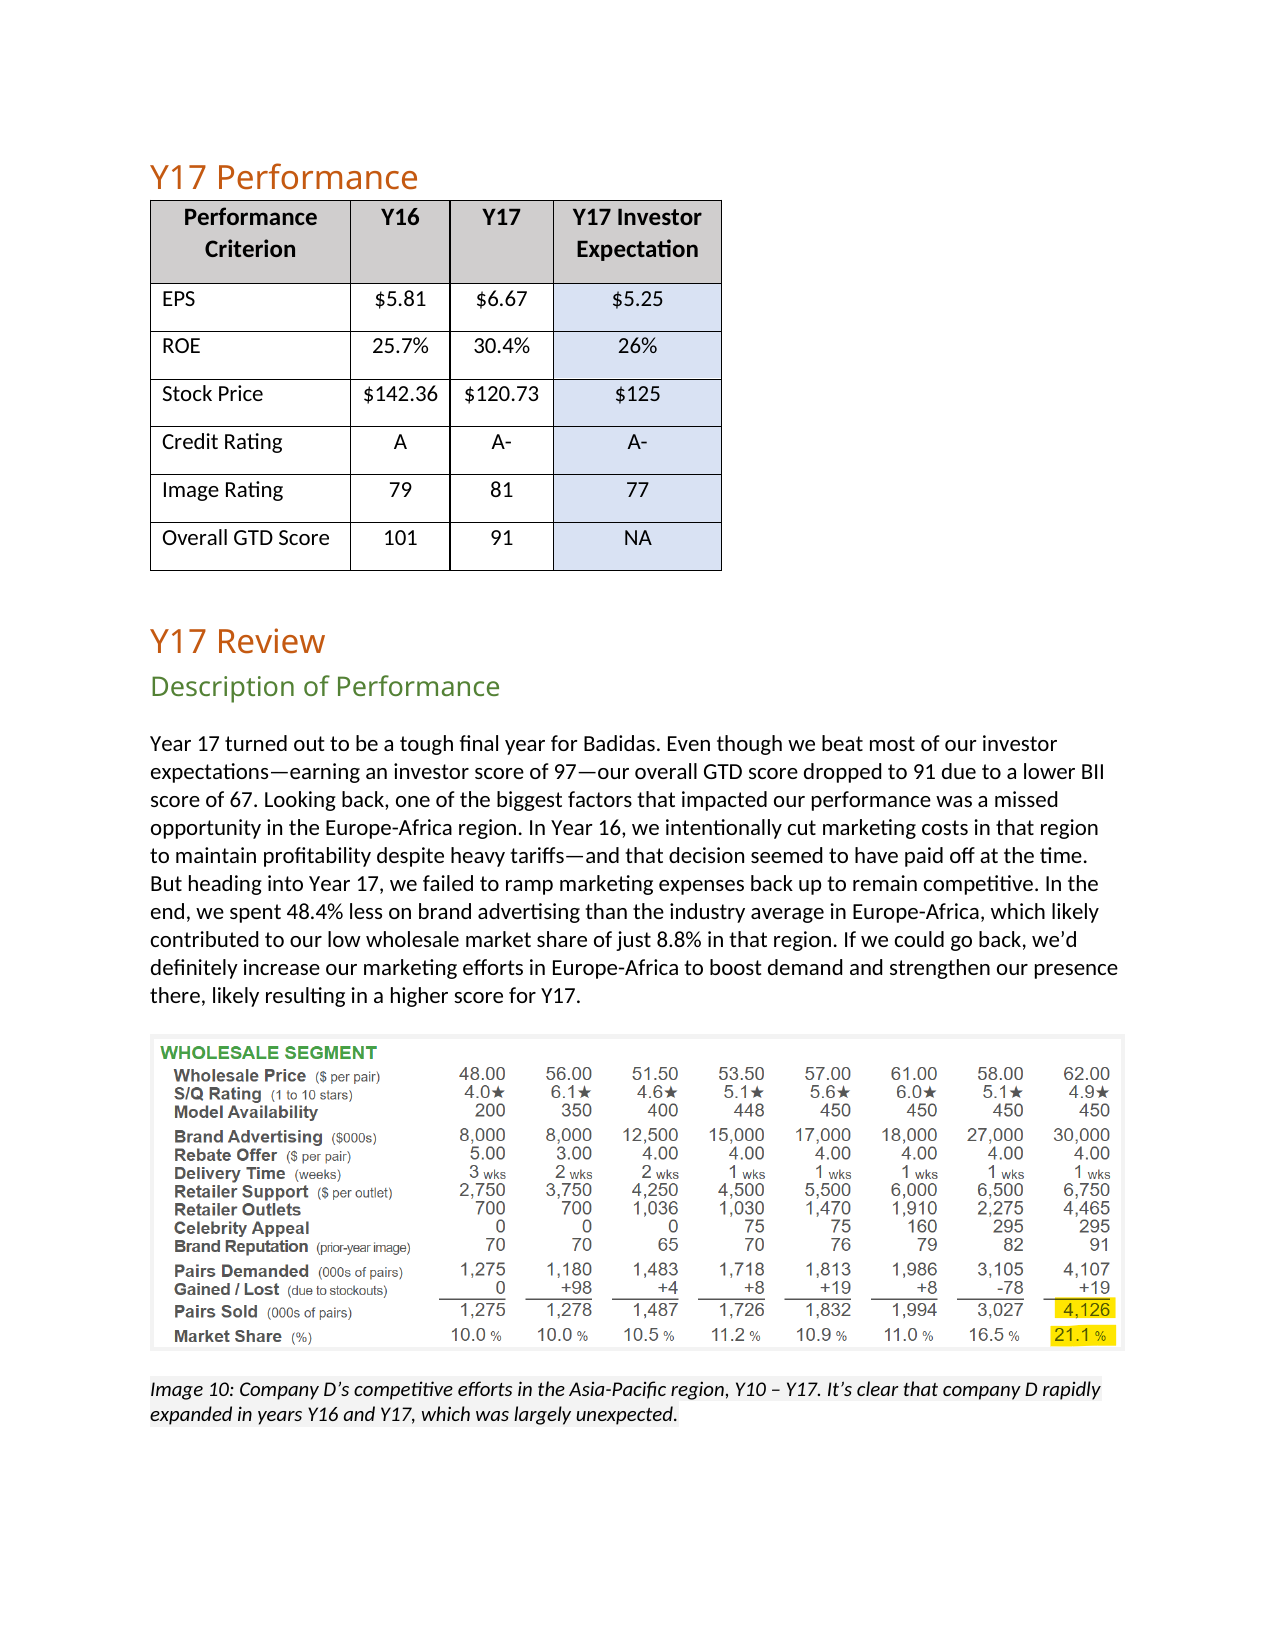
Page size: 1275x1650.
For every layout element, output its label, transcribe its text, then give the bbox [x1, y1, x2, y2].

table_cell ROE [151, 332, 350, 378]
table_cell 77 [554, 475, 721, 522]
table_cell A [351, 427, 449, 474]
subtitle Y17 Performance [150, 154, 1125, 199]
text Image 10: Company D’s competitive efforts in the Asia-Pacific region, Y10 – Y17. It’s clear that company D rapidly expanded in years Y16 and Y17, which was largely unexpected. [679, 1376, 1125, 1427]
table_header Y17 [451, 201, 553, 283]
table_header Performance Criterion [151, 201, 350, 283]
table_cell A- [451, 427, 553, 474]
table_cell $5.81 [351, 284, 449, 331]
table_cell 79 [351, 475, 449, 522]
table_cell 81 [451, 475, 553, 522]
table_cell Image Rating [151, 475, 350, 522]
table_cell Credit Rating [151, 427, 350, 474]
text Year 17 turned out to be a tough final year for Badidas. Even though we beat most of our investor expectations—earning an investor score of 97—our overall GTD score dropped to 91 due to a lower BII score of 67. Looking back, one of the biggest factors that impacted our performance was a missed opportunity in the Europe-Africa region. In Year 16, we intentionally cut marketing costs in that region to maintain profitability despite heavy tariffs—and that decision seemed to have paid off at the time. But heading into Year 17, we failed to ramp marketing expenses back up to remain competitive. In the end, we spent 48.4% less on brand advertising than the industry average in Europe-Africa, which likely contributed to our low wholesale market share of just 8.8% in that region. If we could go back, we’d definitely increase our marketing efforts in Europe-Africa to boost demand and strengthen our presence there, likely resulting in a higher score for Y17. [150, 729, 1125, 1009]
table_cell 25.7% [351, 332, 449, 378]
table_cell 101 [351, 523, 449, 570]
subtitle Y17 Review [150, 618, 1125, 663]
table_cell 30.4% [451, 332, 553, 378]
table_cell $142.36 [351, 380, 449, 426]
table_cell $125 [554, 380, 721, 426]
table_cell Overall GTD Score [151, 523, 350, 570]
table_cell Stock Price [151, 380, 350, 426]
table_cell 26% [554, 332, 721, 378]
table_header Y16 [351, 201, 449, 283]
table_cell NA [554, 523, 721, 570]
table_header Y17 Investor Expectation [554, 201, 721, 283]
table_cell $6.67 [451, 284, 553, 331]
table_cell A- [554, 427, 721, 474]
subtitle Description of Performance [150, 667, 1125, 704]
table_cell 91 [451, 523, 553, 570]
table_cell $120.73 [451, 380, 553, 426]
table_cell $5.25 [554, 284, 721, 331]
picture [154, 1039, 1121, 1347]
table_cell EPS [151, 284, 350, 331]
